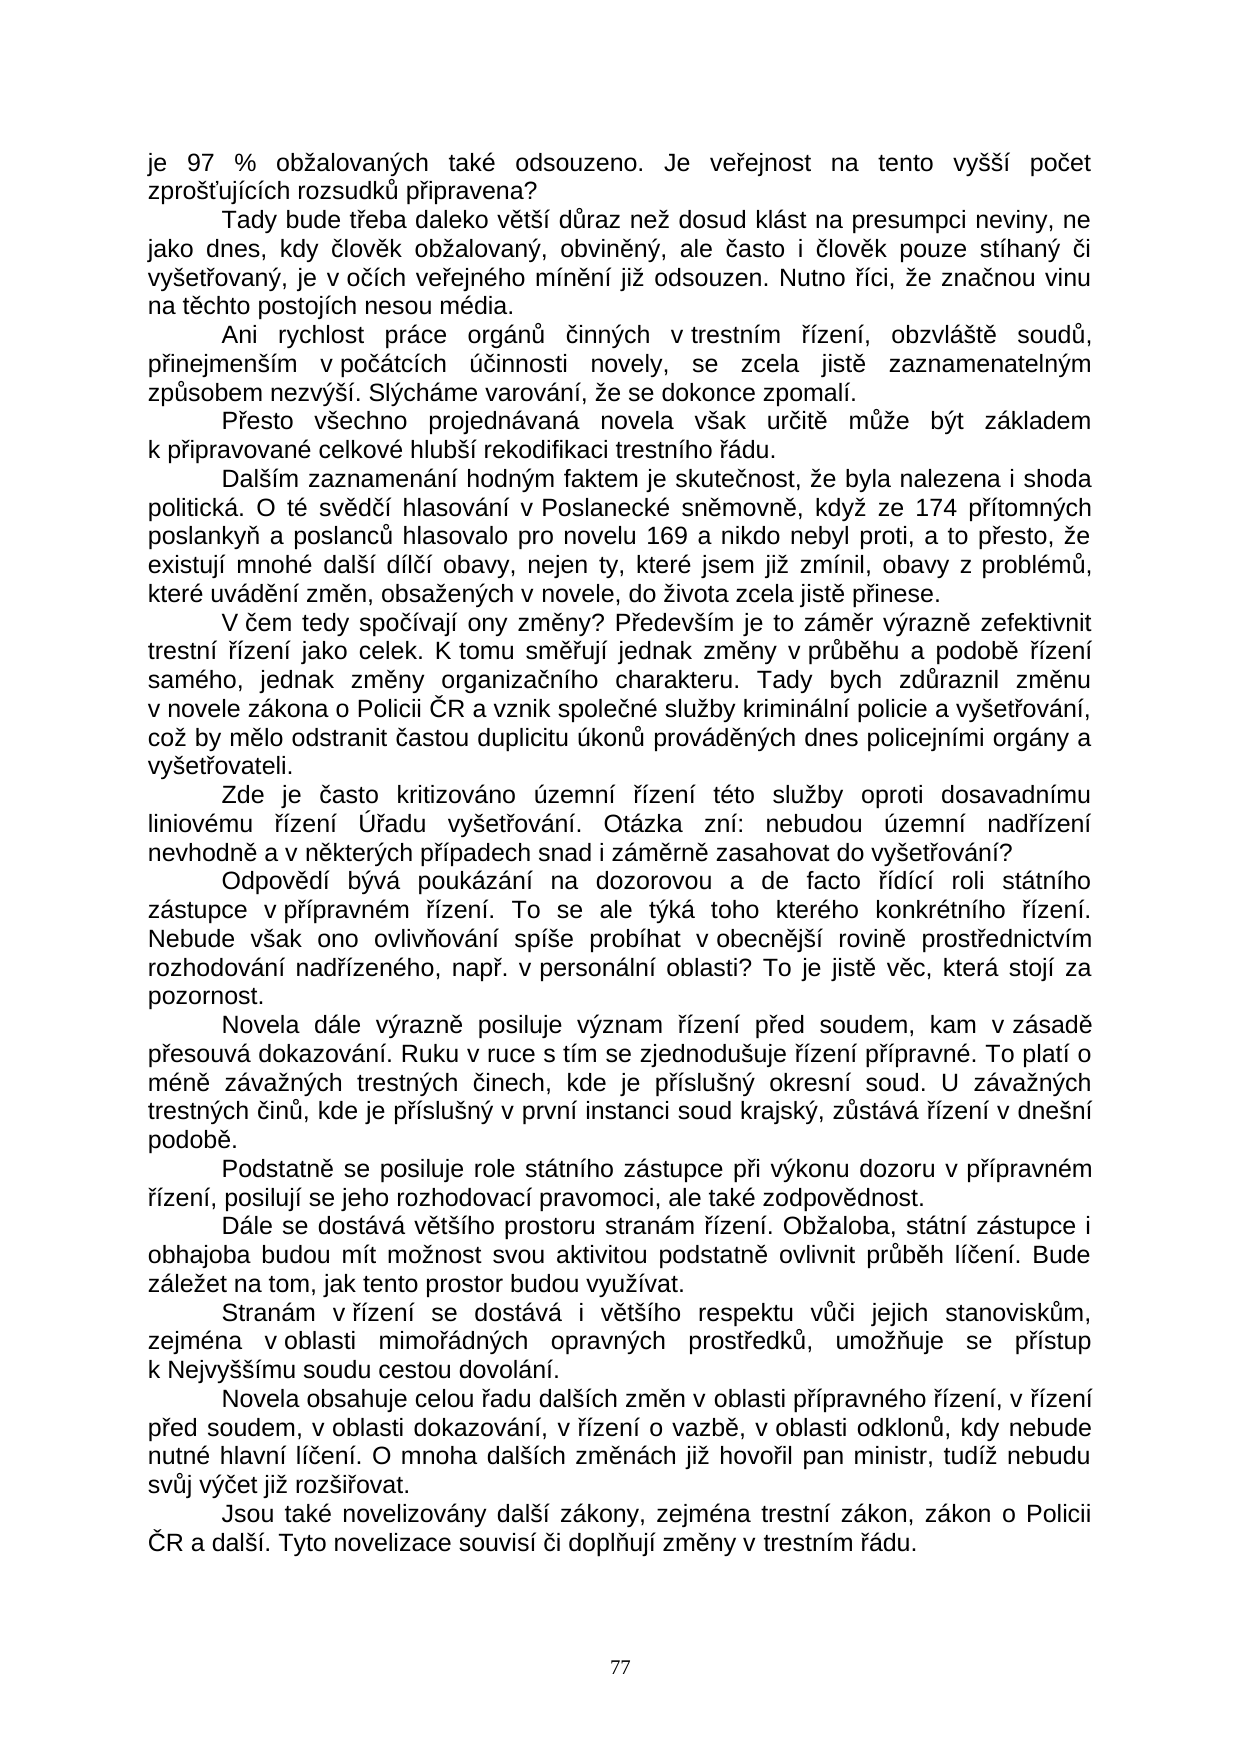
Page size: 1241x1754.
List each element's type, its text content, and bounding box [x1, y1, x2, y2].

text Přesto všechno projednávaná novela však určitě může být základem k připravované celkové hlubší rekodifikaci trestního řádu. [148, 406, 1093, 464]
text Zde je často kritizováno územní řízení této služby oproti dosavadnímu liniovému řízení Úřadu vyšetřování. Otázka zní: nebudou územní nadřízení nevhodně a v některých případech snad i záměrně zasahovat do vyšetřování? [148, 780, 1093, 866]
text Dále se dostává většího prostoru stranám řízení. Obžaloba, státní zástupce i obhajoba budou mít možnost svou aktivitou podstatně ovlivnit průběh líčení. Bude záležet na tom, jak tento prostor budou využívat. [148, 1211, 1093, 1298]
text Stranám v řízení se dostává i většího respektu vůči jejich stanoviskům, zejména v oblasti mimořádných opravných prostředků, umožňuje se přístup k Nejvyššímu soudu cestou dovolání. [148, 1298, 1093, 1384]
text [148, 148, 1093, 205]
text Odpovědí bývá poukázání na dozorovou a de facto řídící roli státního zástupce v přípravném řízení. To se ale týká toho kterého konkrétního řízení. Nebude však ono ovlivňování spíše probíhat v obecnější rovině prostřednictvím rozhodování nadřízeného, např. v personální oblasti? To je jistě věc, která stojí za pozornost. [148, 866, 1093, 1010]
text Podstatně se posiluje role státního zástupce při výkonu dozoru v přípravném řízení, posilují se jeho rozhodovací pravomoci, ale také zodpovědnost. [148, 1154, 1093, 1211]
text V čem tedy spočívají ony změny? Především je to záměr výrazně zefektivnit trestní řízení jako celek. K tomu směřují jednak změny v průběhu a podobě řízení samého, jednak změny organizačního charakteru. Tady bych zdůraznil změnu v novele zákona o Policii ČR a vznik společné služby kriminální policie a vyšetřování, což by mělo odstranit častou duplicitu úkonů prováděných dnes policejními orgány a vyšetřovateli. [148, 608, 1093, 780]
text Novela dále výrazně posiluje význam řízení před soudem, kam v zásadě přesouvá dokazování. Ruku v ruce s tím se zjednodušuje řízení přípravné. To platí o méně závažných trestných činech, kde je příslušný okresní soud. U závažných trestných činů, kde je příslušný v první instanci soud krajský, zůstává řízení v dnešní podobě. [148, 1010, 1093, 1154]
text Tady bude třeba daleko větší důraz než dosud klást na presumpci neviny, ne jako dnes, kdy člověk obžalovaný, obviněný, ale často i člověk pouze stíhaný či vyšetřovaný, je v očích veřejného mínění již odsouzen. Nutno říci, že značnou vinu na těchto postojích nesou média. [148, 205, 1093, 320]
text Jsou také novelizovány další zákony, zejména trestní zákon, zákon o Policii ČR a další. Tyto novelizace souvisí či doplňují změny v trestním řádu. [148, 1499, 1093, 1556]
text Dalším zaznamenání hodným faktem je skutečnost, že byla nalezena i shoda politická. O té svědčí hlasování v Poslanecké sněmovně, když ze 174 přítomných poslankyň a poslanců hlasovalo pro novelu 169 a nikdo nebyl proti, a to přesto, že existují mnohé další dílčí obavy, nejen ty, které jsem již zmínil, obavy z problémů, které uvádění změn, obsažených v novele, do života zcela jistě přinese. [148, 464, 1093, 608]
text Novela obsahuje celou řadu dalších změn v oblasti přípravného řízení, v řízení před soudem, v oblasti dokazování, v řízení o vazbě, v oblasti odklonů, kdy nebude nutné hlavní líčení. O mnoha dalších změnách již hovořil pan ministr, tudíž nebudu svůj výčet již rozšiřovat. [148, 1384, 1093, 1499]
text Ani rychlost práce orgánů činných v trestním řízení, obzvláště soudů, přinejmenším v počátcích účinnosti novely, se zcela jistě zaznamenatelným způsobem nezvýší. Slýcháme varování, že se dokonce zpomalí. [148, 320, 1093, 406]
